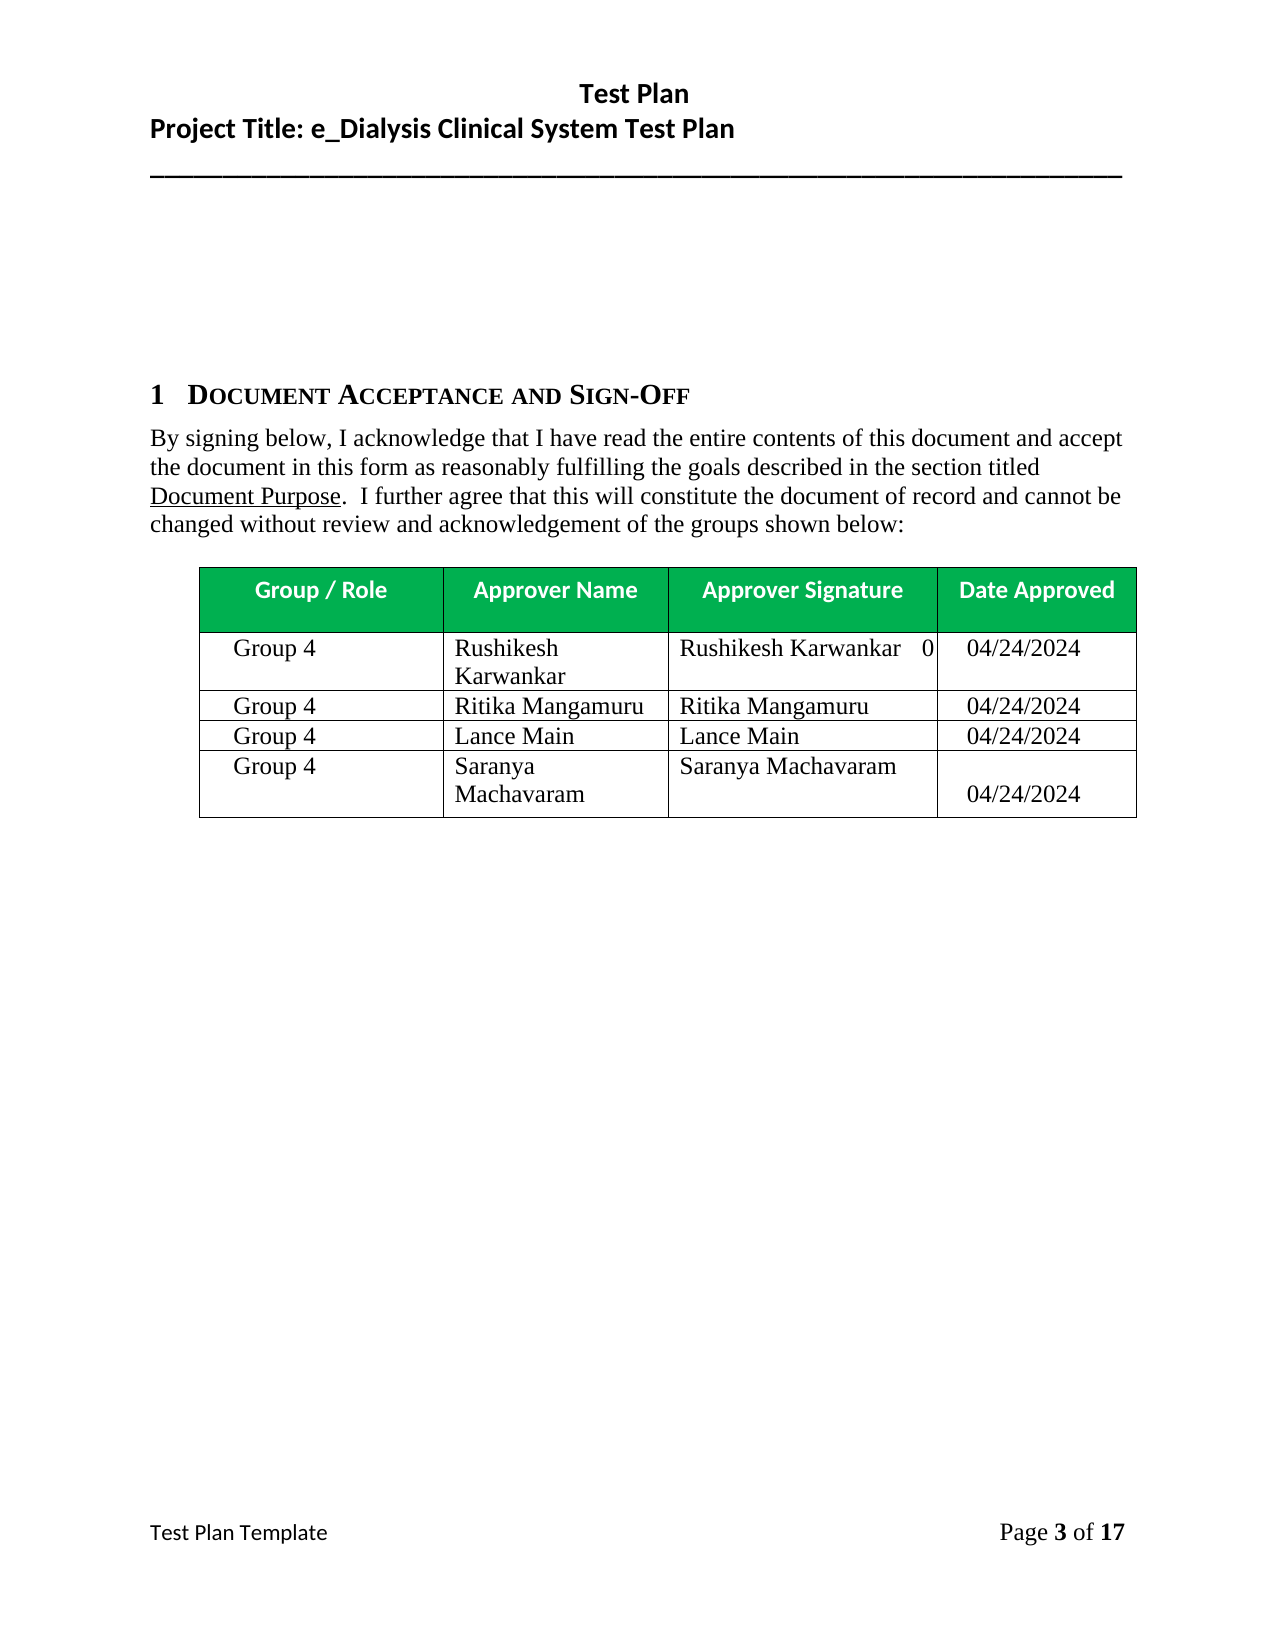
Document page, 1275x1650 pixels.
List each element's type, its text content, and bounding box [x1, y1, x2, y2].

table_cell Lance Main [669, 721, 937, 750]
table_cell Saranya Machavaram [444, 751, 668, 817]
subtitle Document Acceptance and Sign-Off [150, 377, 1125, 411]
table_cell 04/24/2024 [938, 721, 1136, 750]
table_cell 0 04/24/2024 [938, 633, 1136, 690]
table_header Approver Signature [669, 568, 937, 632]
table_cell Ritika Mangamuru [669, 691, 937, 720]
table_cell Ritika Mangamuru [444, 691, 668, 720]
table_header Group / Role [200, 568, 443, 632]
table_cell 04/24/2024 [938, 751, 1136, 817]
table_cell Rushikesh Karwankar [444, 633, 668, 690]
table_cell Rushikesh Karwankar [669, 633, 937, 690]
table_cell Group 4 [200, 633, 443, 690]
table_cell 04/24/2024 [938, 691, 1136, 720]
table_cell Group 4 [200, 691, 443, 720]
table_cell Saranya Machavaram [669, 751, 937, 817]
table_cell Group 4 [200, 721, 443, 750]
table_cell Lance Main [444, 721, 668, 750]
table_cell Group 4 [200, 751, 443, 817]
table_header Approver Name [444, 568, 668, 632]
table_header Date Approved [938, 568, 1136, 632]
text By signing below, I acknowledge that I have read the entire contents of this document and accept the document in this form as reasonably fulfilling the goals described in the section titled Document Purpose. I further agree that this will constitute the document of record and cannot be changed without review and acknowledgement of the groups shown below: [150, 423, 1125, 538]
